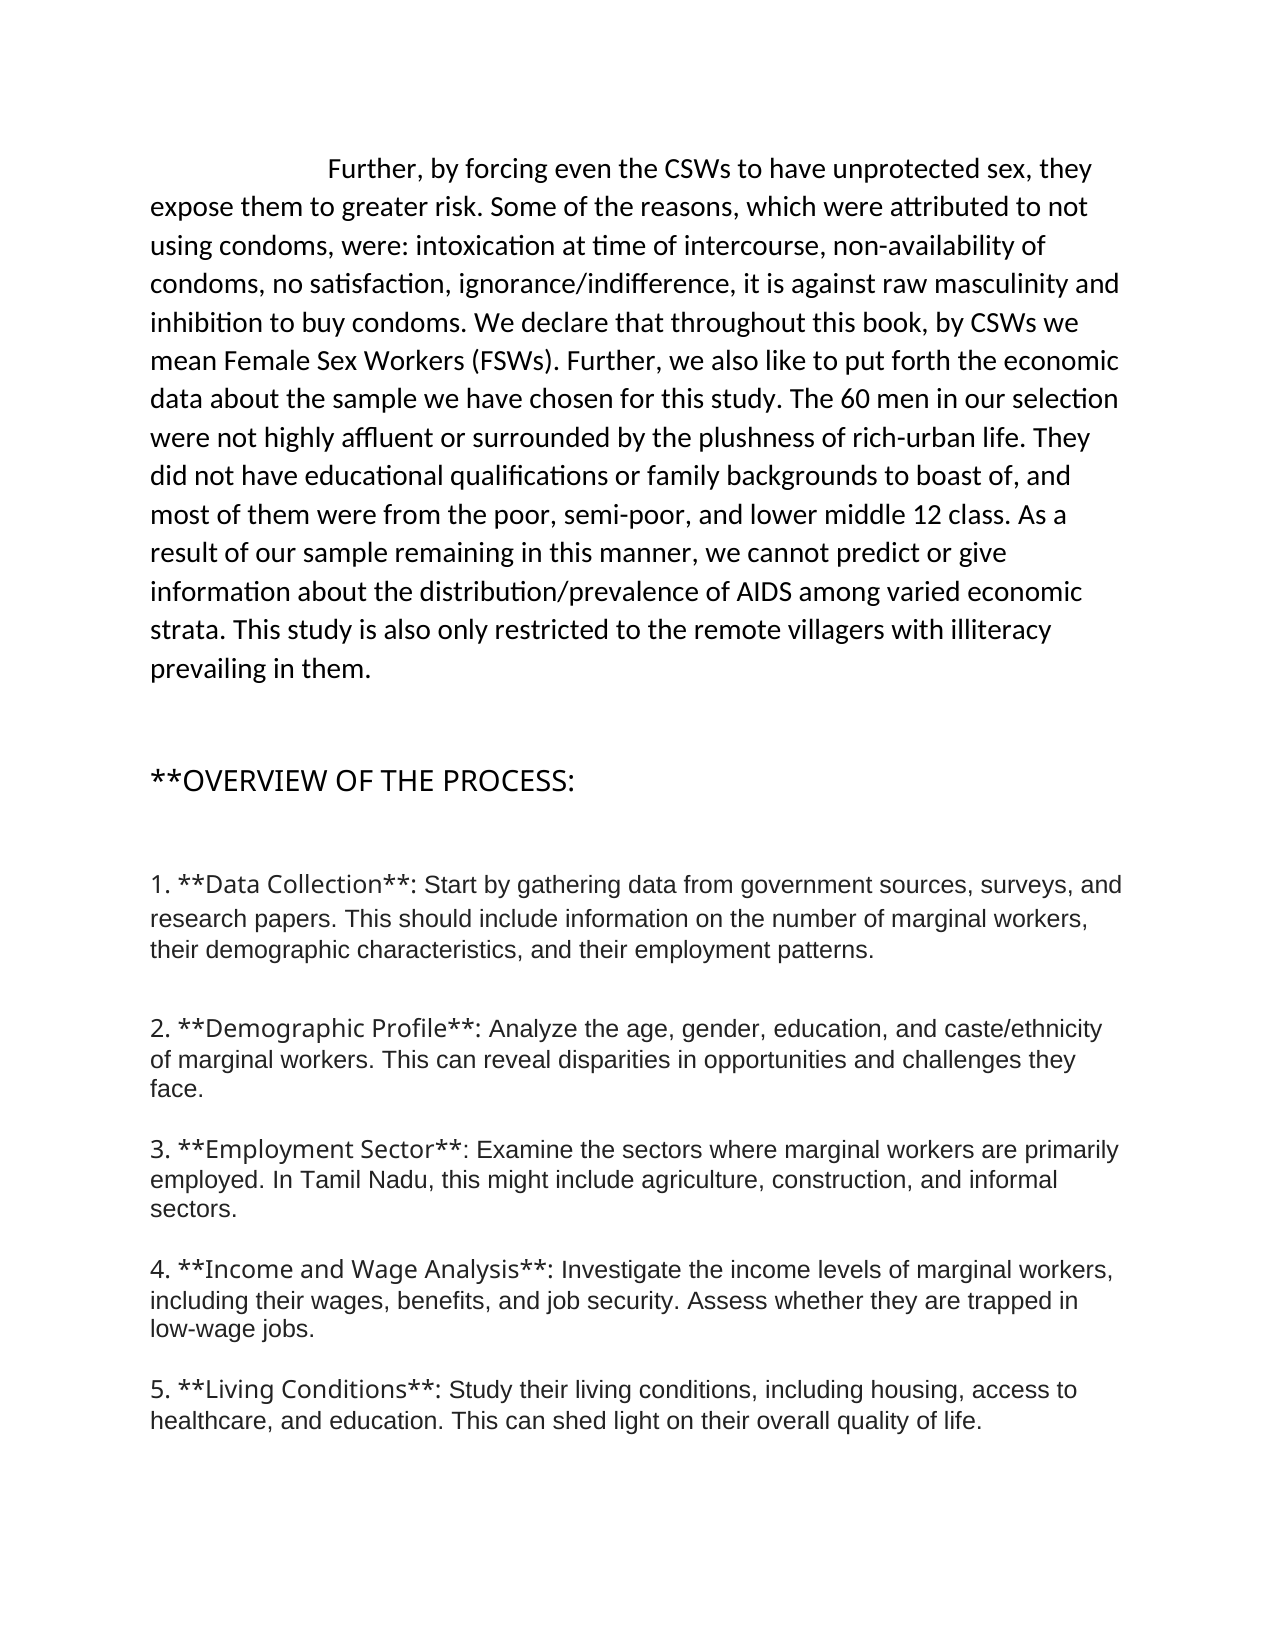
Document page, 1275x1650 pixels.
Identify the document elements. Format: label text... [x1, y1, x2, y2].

text 2. **Demographic Profile**: Analyze the age, gender, education, and caste/ethnicity of marginal workers. This can reveal disparities in opportunities and challenges they face. [150, 1011, 1125, 1103]
text Further, by forcing even the CSWs to have unprotected sex, they expose them to greater risk. Some of the reasons, which were attributed to not using condoms, were: intoxication at time of intercourse, non-availability of condoms, no satisfaction, ignorance/indifference, it is against raw masculinity and inhibition to buy condoms. We declare that throughout this book, by CSWs we mean Female Sex Workers (FSWs). Further, we also like to put forth the economic data about the sample we have chosen for this study. The 60 men in our selection were not highly affluent or surrounded by the plushness of rich-urban life. They did not have educational qualifications or family backgrounds to boast of, and most of them were from the poor, semi-poor, and lower middle 12 class. As a result of our sample remaining in this manner, we cannot predict or give information about the distribution/prevalence of AIDS among varied economic strata. This study is also only restricted to the remote villagers with illiteracy prevailing in them. [150, 150, 1125, 685]
text **OVERVIEW OF THE PROCESS: [150, 760, 1125, 799]
text 1. **Data Collection**: Start by gathering data from government sources, surveys, and research papers. This should include information on the number of marginal workers, their demographic characteristics, and their employment patterns. [150, 867, 1125, 963]
text 3. **Employment Sector**: Examine the sectors where marginal workers are primarily employed. In Tamil Nadu, this might include agriculture, construction, and informal sectors. [150, 1131, 1125, 1223]
text 4. **Income and Wage Analysis**: Investigate the income levels of marginal workers, including their wages, benefits, and job security. Assess whether they are trapped in low-wage jobs. [150, 1252, 1125, 1343]
text 5. **Living Conditions**: Study their living conditions, including housing, access to healthcare, and education. This can shed light on their overall quality of life. [150, 1372, 1125, 1435]
